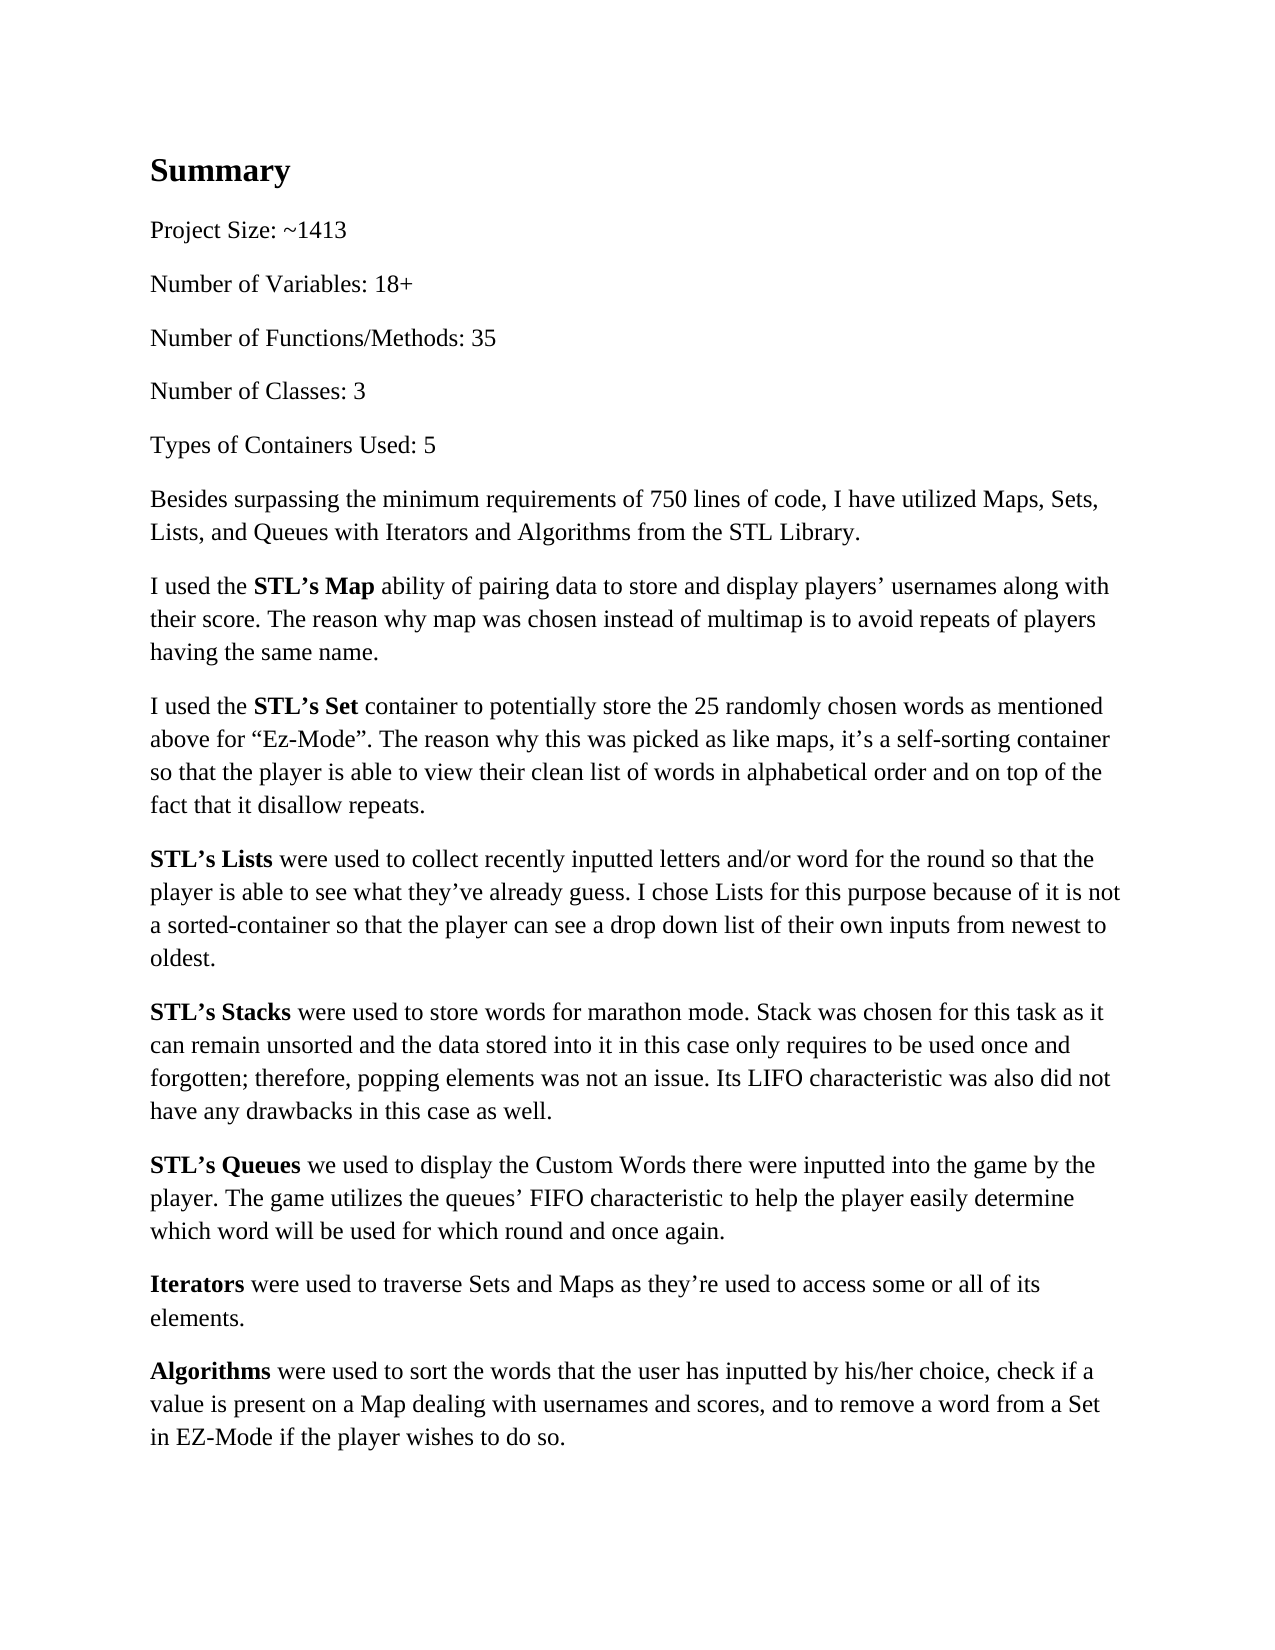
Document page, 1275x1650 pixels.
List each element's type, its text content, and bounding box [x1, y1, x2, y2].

text STL’s Queues we used to display the Custom Words there were inputted into the game by the player. The game utilizes the queues’ FIFO characteristic to help the player easily determine which word will be used for which round and once again. [150, 1150, 1125, 1244]
text Number of Functions/Methods: 35 [150, 323, 1125, 351]
text Project Size: ~1413 [150, 215, 1125, 244]
text STL’s Lists were used to collect recently inputted letters and/or word for the round so that the player is able to see what they’ve already guess. I chose Lists for this purpose because of it is not a sorted-container so that the player can see a drop down list of their own inputs from newest to oldest. [150, 844, 1125, 972]
text Besides surpassing the minimum requirements of 750 lines of code, I have utilized Maps, Sets, Lists, and Queues with Iterators and Algorithms from the STL Library. [150, 484, 1125, 546]
text Algorithms were used to sort the words that the user has inputted by his/her choice, check if a value is present on a Map dealing with usernames and scores, and to remove a word from a Set in EZ-Mode if the player wishes to do so. [150, 1356, 1125, 1451]
text Types of Containers Used: 5 [150, 430, 1125, 459]
text Summary [150, 150, 1125, 188]
text STL’s Stacks were used to store words for marathon mode. Stack was chosen for this task as it can remain unsorted and the data stored into it in this case only requires to be used once and forgotten; therefore, popping elements was not an issue. Its LIFO characteristic was also did not have any drawbacks in this case as well. [150, 997, 1125, 1124]
text Iterators were used to traverse Sets and Maps as they’re used to access some or all of its elements. [150, 1269, 1125, 1331]
text Number of Classes: 3 [150, 376, 1125, 405]
text I used the STL’s Map ability of pairing data to store and display players’ usernames along with their score. The reason why map was chosen instead of multimap is to avoid repeats of players having the same name. [150, 571, 1125, 666]
text Number of Variables: 18+ [150, 269, 1125, 297]
text I used the STL’s Set container to potentially store the 25 randomly chosen words as mentioned above for “Ez-Mode”. The reason why this was picked as like maps, it’s a self-sorting container so that the player is able to view their clean list of words in alphabetical order and on top of the fact that it disallow repeats. [150, 691, 1125, 819]
